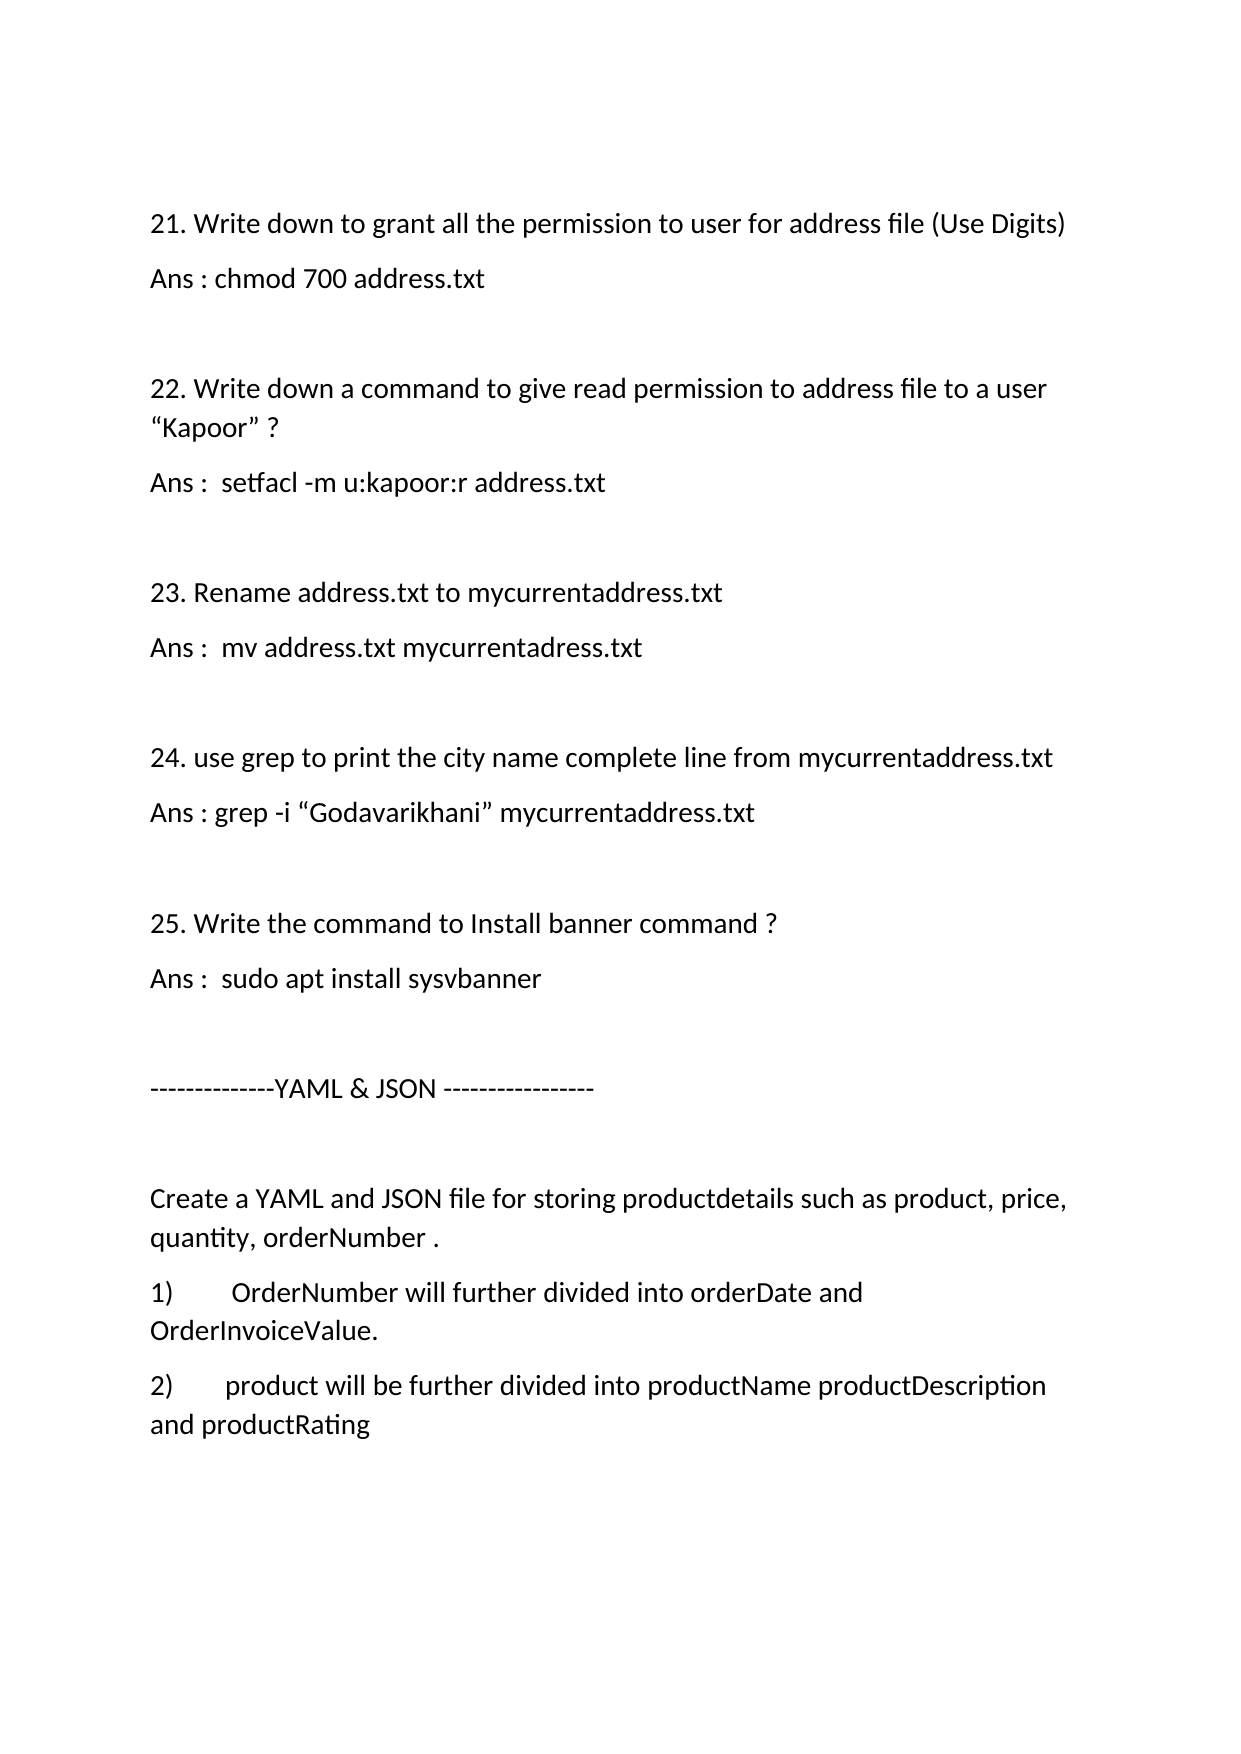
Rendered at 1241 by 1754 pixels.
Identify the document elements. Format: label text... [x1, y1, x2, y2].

text 2) product will be further divided into productName productDescription and productRating [150, 1367, 1090, 1441]
text Ans : chmod 700 address.txt [150, 260, 1090, 296]
text 22. Write down a command to give read permission to address file to a user “Kapoor” ? [150, 370, 1090, 444]
text 21. Write down to grant all the permission to user for address file (Use Digits) [150, 205, 1090, 241]
text Ans : setfacl -m u:kapoor:r address.txt [150, 464, 1090, 499]
text --------------YAML & JSON ----------------- [150, 1070, 1090, 1106]
text 25. Write the command to Install banner command ? [150, 905, 1090, 940]
text 24. use grep to print the city name complete line from mycurrentaddress.txt [150, 739, 1090, 775]
text Create a YAML and JSON file for storing productdetails such as product, price, quantity, orderNumber . [150, 1180, 1090, 1254]
text 23. Rename address.txt to mycurrentaddress.txt [150, 574, 1090, 610]
text Ans : mv address.txt mycurrentadress.txt [150, 629, 1090, 665]
text Ans : sudo apt install sysvbanner [150, 960, 1090, 996]
text Ans : grep -i “Godavarikhani” mycurrentaddress.txt [150, 794, 1090, 830]
text 1) OrderNumber will further divided into orderDate and OrderInvoiceValue. [150, 1274, 1090, 1348]
